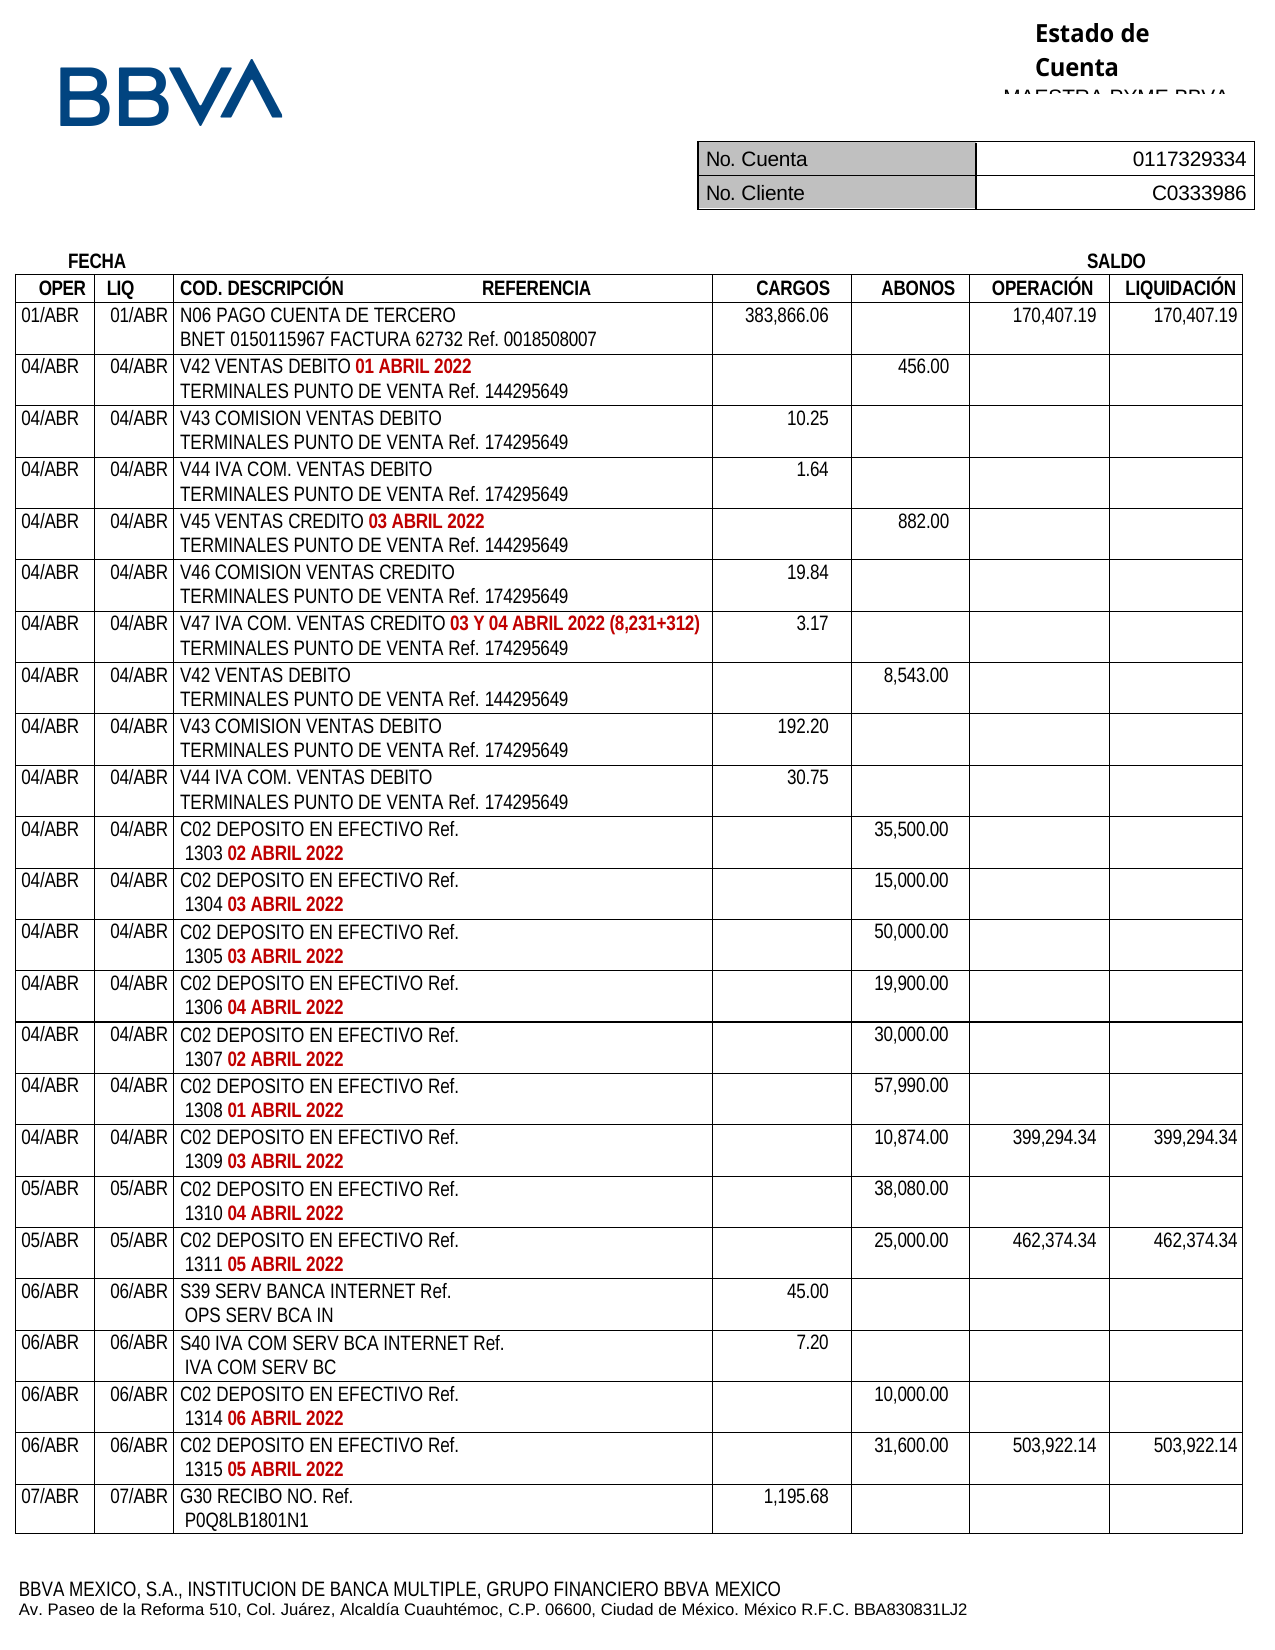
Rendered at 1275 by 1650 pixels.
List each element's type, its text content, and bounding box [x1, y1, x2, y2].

table_cell [970, 971, 1109, 1021]
table_cell 04/ABR [95, 663, 173, 713]
table_cell V42 VENTAS DEBITO 01 ABRIL 2022 TERMINALES PUNTO DE VENTA Ref. 144295649 [174, 355, 712, 405]
table_cell [1110, 1279, 1242, 1329]
table_cell 462,374.34 [970, 1228, 1109, 1278]
table_cell [1110, 1331, 1242, 1381]
table_cell [713, 1433, 851, 1484]
table_header ABONOS [852, 275, 969, 302]
table_cell 503,922.14 [970, 1433, 1109, 1484]
table_cell V42 VENTAS DEBITO TERMINALES PUNTO DE VENTA Ref. 144295649 [174, 663, 712, 713]
table_cell [852, 1331, 969, 1381]
table_cell 04/ABR [95, 714, 173, 765]
table_cell 170,407.19 [970, 303, 1109, 354]
table_cell [1110, 920, 1242, 970]
table_cell [1110, 509, 1242, 559]
table_cell 04/ABR [16, 355, 94, 405]
table_header OPERACIÓN [970, 275, 1109, 302]
table_cell 05/ABR [95, 1228, 173, 1278]
table_cell [1110, 1177, 1242, 1227]
table_header No. Cuenta [699, 142, 976, 175]
table_cell 456.00 [852, 355, 969, 405]
table_cell [970, 612, 1109, 662]
table_cell [852, 766, 969, 816]
table_cell 19.84 [713, 560, 851, 611]
table_cell V47 IVA COM. VENTAS CREDITO 03 Y 04 ABRIL 2022 (8,231+312) TERMINALES PUNTO DE VENTA Ref. 174295649 [174, 612, 712, 662]
table_cell C02 DEPOSITO EN EFECTIVO Ref. 1304 03 ABRIL 2022 [174, 869, 712, 919]
table_cell 04/ABR [16, 612, 94, 662]
table_cell [970, 920, 1109, 970]
table_cell No. Cliente [699, 176, 975, 208]
table_cell [970, 509, 1109, 559]
table_cell 04/ABR [95, 1125, 173, 1176]
table_cell [1110, 1382, 1242, 1432]
table_cell V43 COMISION VENTAS DEBITO TERMINALES PUNTO DE VENTA Ref. 174295649 [174, 714, 712, 765]
table_cell [1110, 1074, 1242, 1124]
table_cell V44 IVA COM. VENTAS DEBITO TERMINALES PUNTO DE VENTA Ref. 174295649 [174, 766, 712, 816]
table_cell 06/ABR [16, 1433, 94, 1484]
table_header COD. DESCRIPCIÓN REFERENCIA [174, 275, 712, 302]
table_cell 04/ABR [95, 971, 173, 1021]
table_cell 1,195.68 [713, 1485, 851, 1533]
table_cell 3.17 [713, 612, 851, 662]
table_cell V46 COMISION VENTAS CREDITO TERMINALES PUNTO DE VENTA Ref. 174295649 [174, 560, 712, 611]
table_cell C02 DEPOSITO EN EFECTIVO Ref. 1310 04 ABRIL 2022 [174, 1177, 712, 1227]
table_cell 25,000.00 [852, 1228, 969, 1278]
table_cell 05/ABR [16, 1177, 94, 1227]
table_cell [713, 663, 851, 713]
table_cell V44 IVA COM. VENTAS DEBITO TERMINALES PUNTO DE VENTA Ref. 174295649 [174, 458, 712, 508]
table_cell [970, 869, 1109, 919]
table_cell 07/ABR [95, 1485, 173, 1533]
table_cell 383,866.06 [713, 303, 851, 354]
table_cell C02 DEPOSITO EN EFECTIVO Ref. 1315 05 ABRIL 2022 [174, 1433, 712, 1484]
table_cell [1110, 612, 1242, 662]
table_cell [970, 355, 1109, 405]
table_cell 06/ABR [95, 1382, 173, 1432]
table_cell [713, 355, 851, 405]
table_cell 06/ABR [16, 1331, 94, 1381]
table_cell 04/ABR [95, 1023, 173, 1073]
table_cell 04/ABR [16, 817, 94, 867]
picture [60, 59, 283, 126]
table_cell S39 SERV BANCA INTERNET Ref. OPS SERV BCA IN [174, 1279, 712, 1329]
table_cell [1110, 406, 1242, 457]
table_cell 04/ABR [16, 714, 94, 765]
table_cell [852, 714, 969, 765]
table_cell [1110, 971, 1242, 1021]
table_cell [970, 663, 1109, 713]
table_cell G30 RECIBO NO. Ref. P0Q8LB1801N1 [174, 1485, 712, 1533]
table_cell 04/ABR [95, 920, 173, 970]
table_cell [1110, 458, 1242, 508]
table_cell [713, 1382, 851, 1432]
table_cell C02 DEPOSITO EN EFECTIVO Ref. 1311 05 ABRIL 2022 [174, 1228, 712, 1278]
table_cell [1110, 663, 1242, 713]
table_cell [852, 1485, 969, 1533]
table_cell 35,500.00 [852, 817, 969, 867]
table_cell 399,294.34 [1110, 1125, 1242, 1176]
table_cell 06/ABR [95, 1433, 173, 1484]
table_cell 04/ABR [16, 971, 94, 1021]
table_cell C02 DEPOSITO EN EFECTIVO Ref. 1303 02 ABRIL 2022 [174, 817, 712, 867]
table_cell [852, 303, 969, 354]
table_cell 04/ABR [16, 1125, 94, 1176]
table_cell 04/ABR [16, 869, 94, 919]
table_cell [713, 920, 851, 970]
table_cell 04/ABR [95, 509, 173, 559]
table_cell [970, 1074, 1109, 1124]
table_cell 10.25 [713, 406, 851, 457]
table_cell 50,000.00 [852, 920, 969, 970]
table_header CARGOS [713, 275, 851, 302]
table_cell 04/ABR [95, 612, 173, 662]
table_cell 38,080.00 [852, 1177, 969, 1227]
table_cell 04/ABR [95, 406, 173, 457]
table_cell [713, 1023, 851, 1073]
table_cell 882.00 [852, 509, 969, 559]
table_header OPER [16, 275, 94, 302]
table_cell [713, 971, 851, 1021]
table_cell S40 IVA COM SERV BCA INTERNET Ref. IVA COM SERV BC [174, 1331, 712, 1381]
table_cell 170,407.19 [1110, 303, 1242, 354]
table_cell 04/ABR [95, 869, 173, 919]
table_cell [713, 1177, 851, 1227]
table_cell 04/ABR [95, 817, 173, 867]
table_cell [970, 560, 1109, 611]
table_cell [970, 817, 1109, 867]
table_cell 7.20 [713, 1331, 851, 1381]
table_cell 04/ABR [95, 560, 173, 611]
table_cell [1110, 560, 1242, 611]
table_cell 04/ABR [16, 1023, 94, 1073]
table_cell [713, 1228, 851, 1278]
table_cell 45.00 [713, 1279, 851, 1329]
table_cell 192.20 [713, 714, 851, 765]
table_header LIQUIDACIÓN [1110, 275, 1242, 302]
table_cell [970, 1382, 1109, 1432]
table_cell 399,294.34 [970, 1125, 1109, 1176]
table_cell [1110, 869, 1242, 919]
table_cell 1.64 [713, 458, 851, 508]
table_cell [970, 766, 1109, 816]
table_cell 04/ABR [95, 355, 173, 405]
table_cell C02 DEPOSITO EN EFECTIVO Ref. 1306 04 ABRIL 2022 [174, 971, 712, 1021]
table_cell C02 DEPOSITO EN EFECTIVO Ref. 1307 02 ABRIL 2022 [174, 1023, 712, 1073]
table_cell [970, 1331, 1109, 1381]
table_cell 19,900.00 [852, 971, 969, 1021]
table_header 0117329334 [977, 142, 1254, 175]
table_cell 30,000.00 [852, 1023, 969, 1073]
table_cell 57,990.00 [852, 1074, 969, 1124]
table_cell 06/ABR [95, 1279, 173, 1329]
table_cell 01/ABR [95, 303, 173, 354]
table_cell 04/ABR [16, 509, 94, 559]
table_cell [1110, 1023, 1242, 1073]
table_cell C02 DEPOSITO EN EFECTIVO Ref. 1314 06 ABRIL 2022 [174, 1382, 712, 1432]
text FECHA SALDO [68, 249, 1275, 273]
table_cell [852, 1279, 969, 1329]
table_cell [713, 817, 851, 867]
table_cell [970, 406, 1109, 457]
table_cell C02 DEPOSITO EN EFECTIVO Ref. 1305 03 ABRIL 2022 [174, 920, 712, 970]
table_cell [852, 612, 969, 662]
table_cell [713, 1125, 851, 1176]
table_cell [713, 1074, 851, 1124]
table_cell 04/ABR [95, 766, 173, 816]
table_cell 04/ABR [16, 458, 94, 508]
table_header LIQ [95, 275, 173, 302]
table_cell 04/ABR [16, 560, 94, 611]
table_cell V45 VENTAS CREDITO 03 ABRIL 2022 TERMINALES PUNTO DE VENTA Ref. 144295649 [174, 509, 712, 559]
table_cell [852, 406, 969, 457]
table_cell 15,000.00 [852, 869, 969, 919]
table_cell 05/ABR [95, 1177, 173, 1227]
table_cell [970, 1279, 1109, 1329]
table_cell N06 PAGO CUENTA DE TERCERO BNET 0150115967 FACTURA 62732 Ref. 0018508007 [174, 303, 712, 354]
table_cell [1110, 766, 1242, 816]
table_cell [1110, 714, 1242, 765]
table_cell C02 DEPOSITO EN EFECTIVO Ref. 1308 01 ABRIL 2022 [174, 1074, 712, 1124]
table_cell 31,600.00 [852, 1433, 969, 1484]
table_cell [852, 458, 969, 508]
table_cell [970, 458, 1109, 508]
table_cell [970, 1177, 1109, 1227]
table_cell C0333986 [977, 176, 1254, 208]
table_cell 8,543.00 [852, 663, 969, 713]
table_cell [970, 714, 1109, 765]
table_cell 05/ABR [16, 1228, 94, 1278]
table_cell 503,922.14 [1110, 1433, 1242, 1484]
table_cell [970, 1023, 1109, 1073]
table_cell [1110, 355, 1242, 405]
table_cell [1110, 1485, 1242, 1533]
table_cell 04/ABR [16, 766, 94, 816]
table_cell [713, 509, 851, 559]
table_cell 04/ABR [95, 458, 173, 508]
table_cell [1110, 817, 1242, 867]
table_cell [852, 560, 969, 611]
table_cell [970, 1485, 1109, 1533]
table_cell 04/ABR [16, 1074, 94, 1124]
table_cell 04/ABR [16, 920, 94, 970]
table_cell 07/ABR [16, 1485, 94, 1533]
table_cell C02 DEPOSITO EN EFECTIVO Ref. 1309 03 ABRIL 2022 [174, 1125, 712, 1176]
table_cell 462,374.34 [1110, 1228, 1242, 1278]
table_cell [713, 869, 851, 919]
table_cell V43 COMISION VENTAS DEBITO TERMINALES PUNTO DE VENTA Ref. 174295649 [174, 406, 712, 457]
table_cell 04/ABR [16, 406, 94, 457]
table_cell 30.75 [713, 766, 851, 816]
table_cell 06/ABR [16, 1382, 94, 1432]
table_cell 10,000.00 [852, 1382, 969, 1432]
table_cell 04/ABR [95, 1074, 173, 1124]
table_cell 01/ABR [16, 303, 94, 354]
table_cell 06/ABR [95, 1331, 173, 1381]
table_cell 04/ABR [16, 663, 94, 713]
table_cell 10,874.00 [852, 1125, 969, 1176]
table_cell 06/ABR [16, 1279, 94, 1329]
